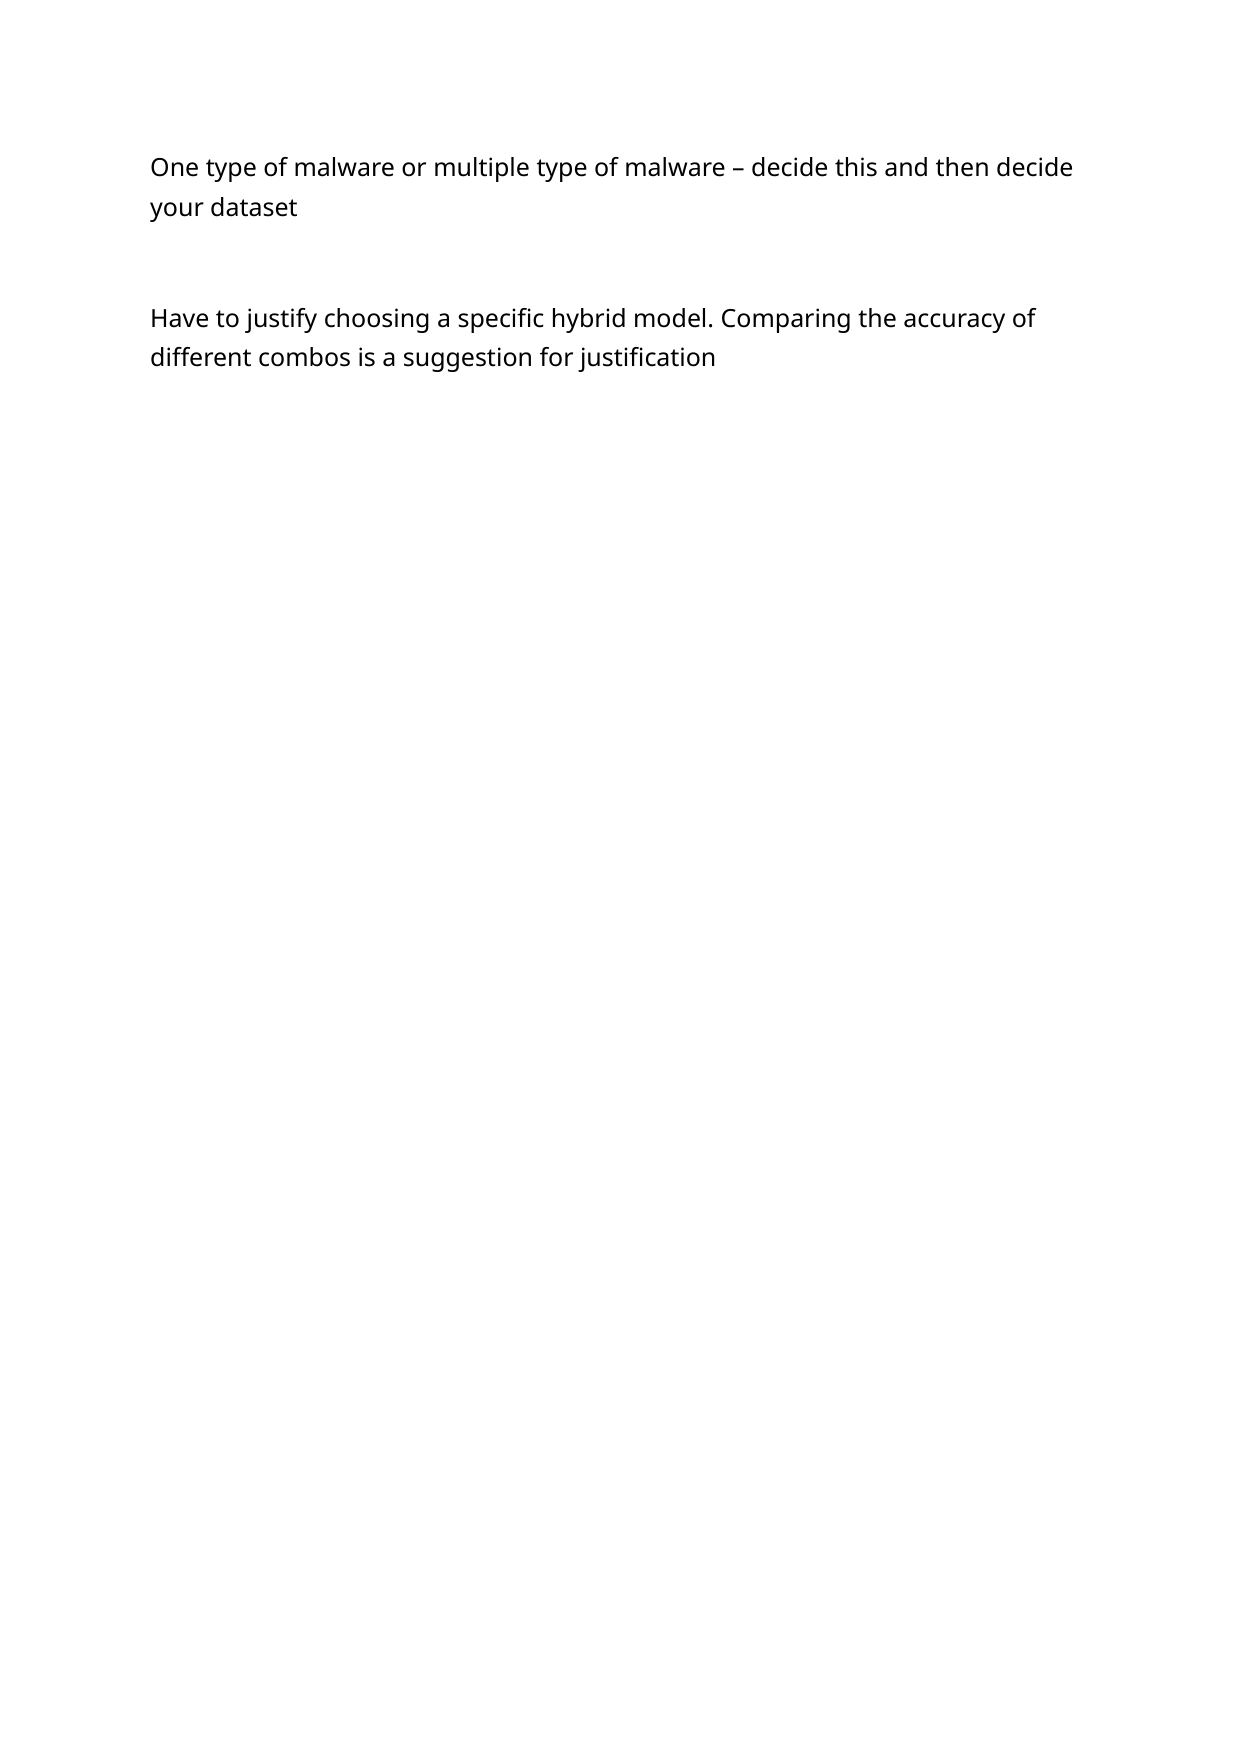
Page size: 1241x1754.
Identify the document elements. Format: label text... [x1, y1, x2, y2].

text Have to justify choosing a specific hybrid model. Comparing the accuracy of different combos is a suggestion for justification [150, 301, 1090, 374]
text One type of malware or multiple type of malware – decide this and then decide your dataset [150, 150, 1090, 223]
